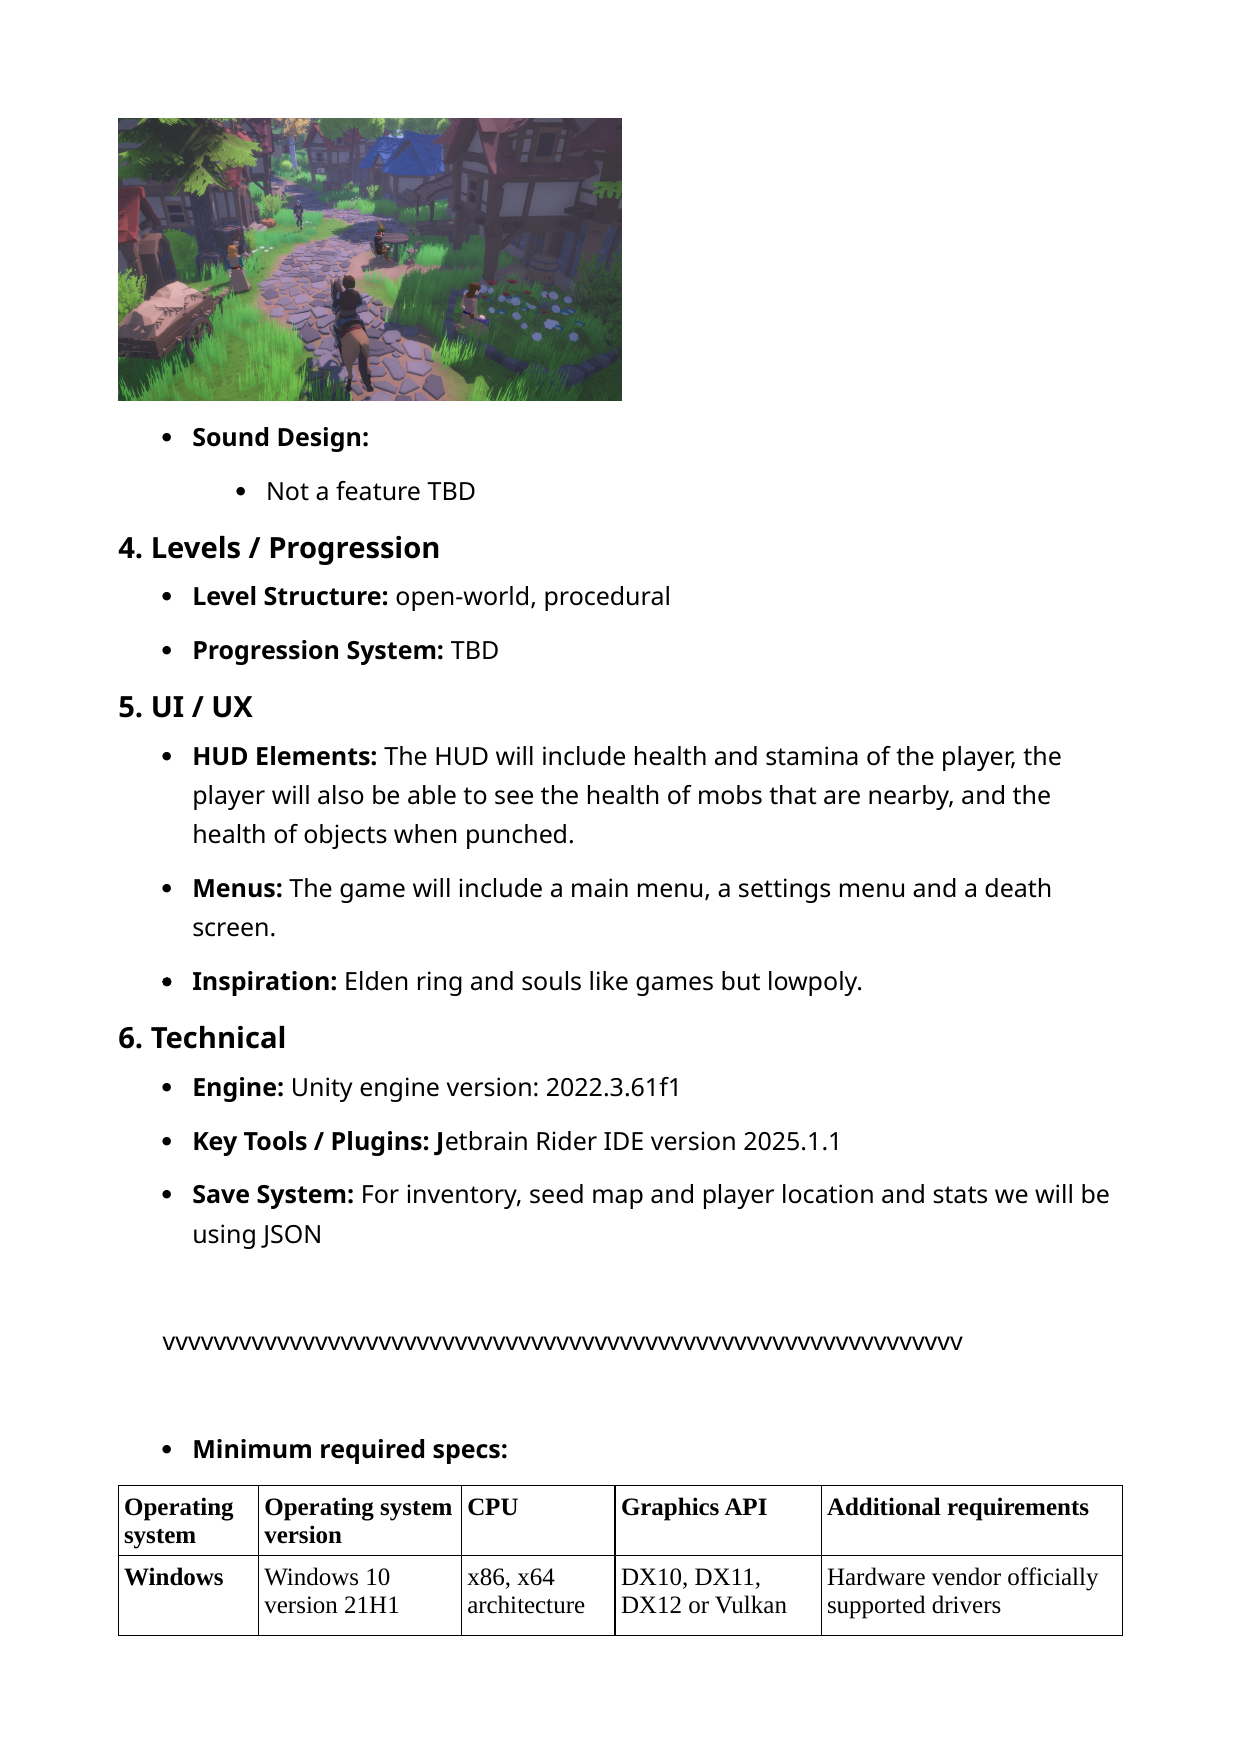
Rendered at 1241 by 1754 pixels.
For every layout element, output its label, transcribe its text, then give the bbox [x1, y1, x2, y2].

list Minimum required specs: [162, 1431, 1122, 1465]
table_header Graphics API [616, 1486, 821, 1555]
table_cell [616, 1556, 821, 1635]
list HUD Elements: The HUD will include health and stamina of the player, the player will also be able to see the health of mobs that are nearby, and the health of objects when punched. [162, 739, 1122, 851]
list Save System: For inventory, seed map and player location and stats we will be using JSON [162, 1177, 1122, 1250]
picture [118, 118, 622, 401]
table_header Operating system version [259, 1486, 461, 1555]
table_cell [462, 1556, 614, 1635]
list Sound Design: [162, 419, 1122, 453]
list Level Structure: open-world, procedural [162, 579, 1122, 613]
table_header Operating system [119, 1486, 258, 1555]
subtitle 4. Levels / Progression [118, 527, 1122, 567]
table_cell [259, 1556, 461, 1635]
list Key Tools / Plugins: Jetbrain Rider IDE version 2025.1.1 [162, 1123, 1122, 1157]
subtitle 6. Technical [118, 1017, 1122, 1057]
list Inspiration: Elden ring and souls like games but lowpoly. [162, 964, 1122, 998]
list Progression System: TBD [162, 633, 1122, 667]
table_header Additional requirements [822, 1486, 1122, 1555]
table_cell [822, 1556, 1122, 1635]
text vvvvvvvvvvvvvvvvvvvvvvvvvvvvvvvvvvvvvvvvvvvvvvvvvvvvvvvvvvvvvvv [162, 1324, 1122, 1358]
subtitle 5. UI / UX [118, 687, 1122, 726]
table_cell Windows [119, 1556, 258, 1635]
list Engine: Unity engine version: 2022.3.61f1 [162, 1070, 1122, 1104]
table_header CPU [462, 1486, 614, 1555]
list Not a feature TBD [236, 473, 1122, 507]
list Menus: The game will include a main menu, a settings menu and a death screen. [162, 871, 1122, 944]
